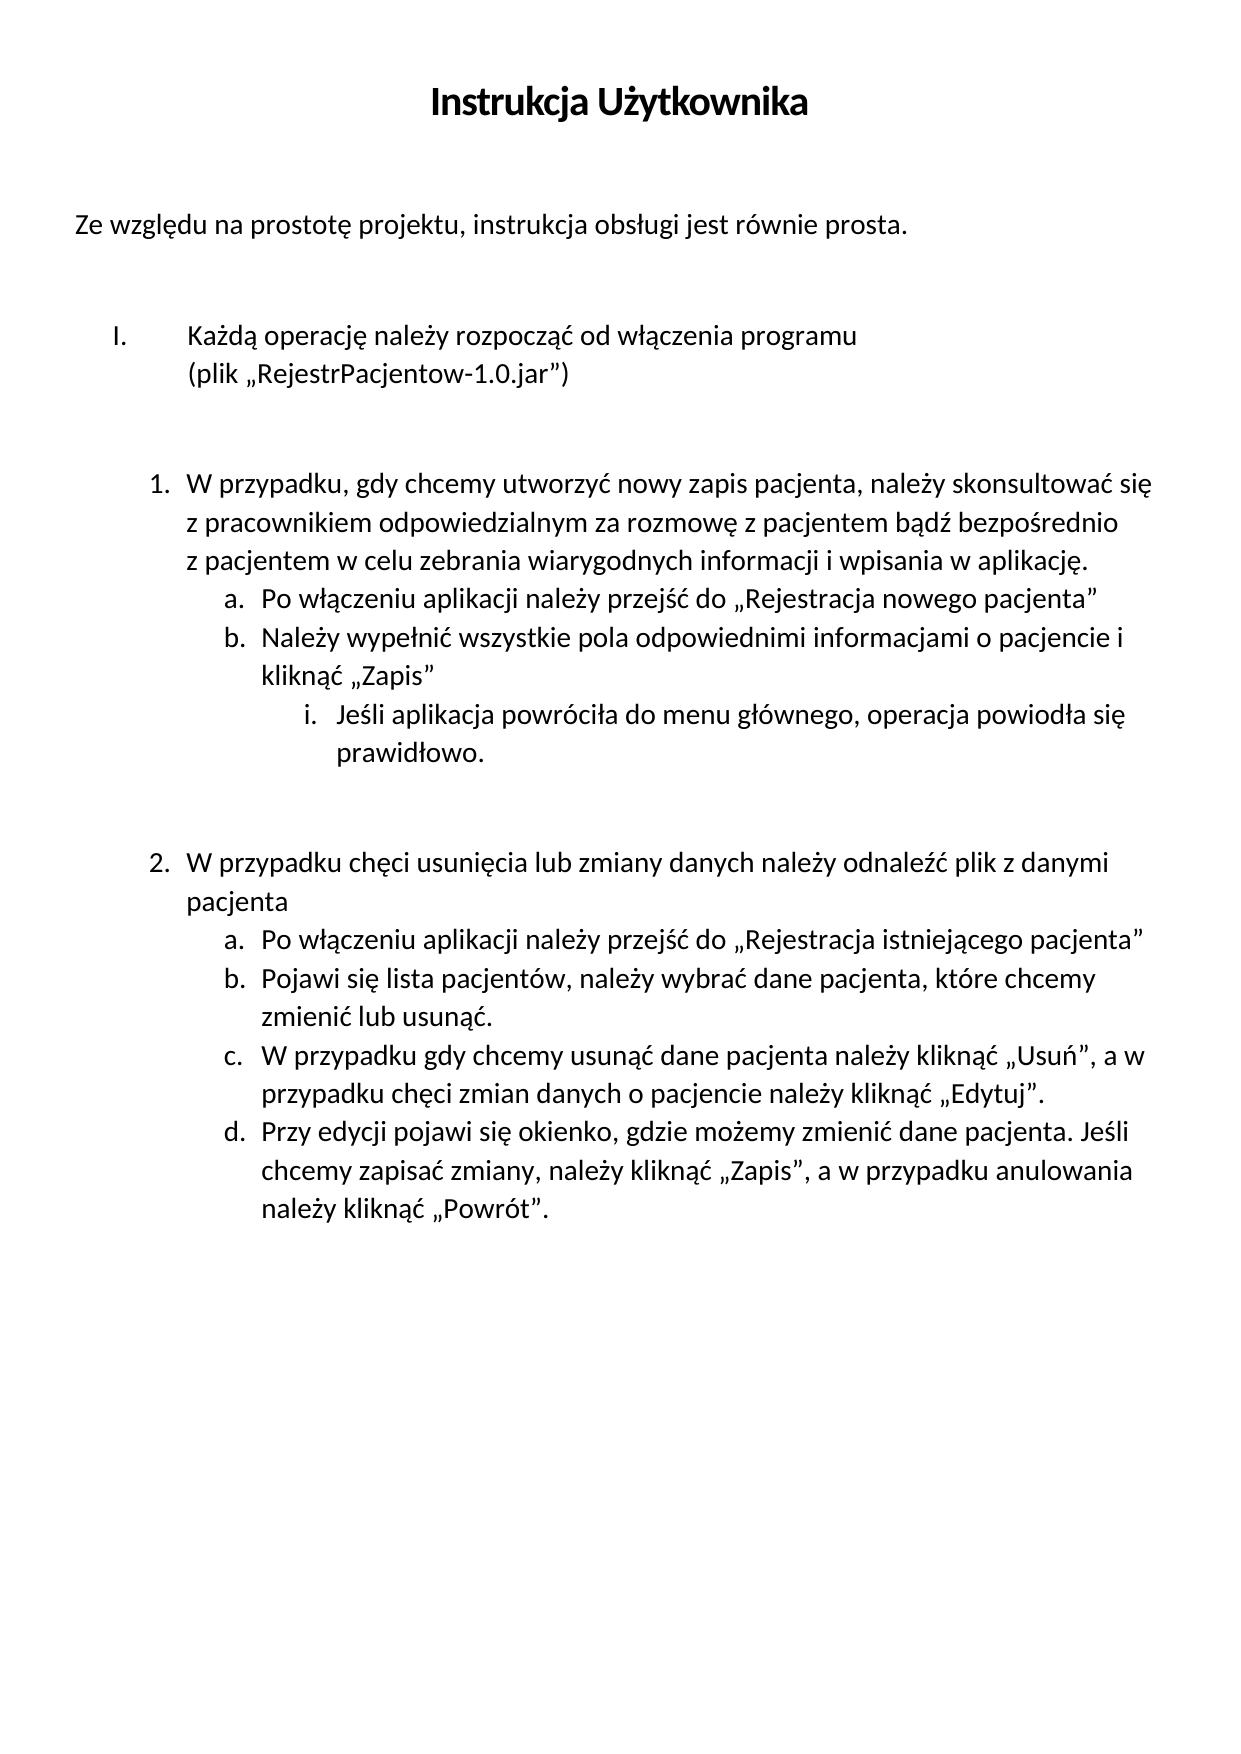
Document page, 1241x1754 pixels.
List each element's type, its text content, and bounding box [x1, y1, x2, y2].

list Pojawi się lista pacjentów, należy wybrać dane pacjenta, które chcemy zmienić lub usunąć. [224, 960, 1165, 1034]
list Po włączeniu aplikacji należy przejść do „Rejestracja istniejącego pacjenta” [224, 921, 1165, 957]
list W przypadku, gdy chcemy utworzyć nowy zapis pacjenta, należy skonsultować się z pracownikiem odpowiedzialnym za rozmowę z pacjentem bądź bezpośrednio z pacjentem w celu zebrania wiarygodnych informacji i wpisania w aplikację. [149, 465, 1165, 578]
title Instrukcja Użytkownika [75, 75, 1165, 126]
list W przypadku chęci usunięcia lub zmiany danych należy odnaleźć plik z danymi pacjenta [149, 844, 1165, 918]
list Po włączeniu aplikacji należy przejść do „Rejestracja nowego pacjenta” [224, 581, 1165, 616]
list Jeśli aplikacja powróciła do menu głównego, operacja powiodła się prawidłowo. [317, 696, 1165, 770]
list W przypadku gdy chcemy usunąć dane pacjenta należy kliknąć „Usuń”, a w przypadku chęci zmian danych o pacjencie należy kliknąć „Edytuj”. [224, 1037, 1165, 1111]
list Przy edycji pojawi się okienko, gdzie możemy zmienić dane pacjenta. Jeśli chcemy zapisać zmiany, należy kliknąć „Zapis”, a w przypadku anulowania należy kliknąć „Powrót”. [224, 1113, 1165, 1226]
list Każdą operację należy rozpocząć od włączenia programu (plik „RejestrPacjentow-1.0.jar”) [112, 317, 1165, 391]
text Ze względu na prostotę projektu, instrukcja obsługi jest równie prosta. [75, 206, 1165, 242]
list Należy wypełnić wszystkie pola odpowiednimi informacjami o pacjencie i kliknąć „Zapis” [224, 619, 1165, 693]
